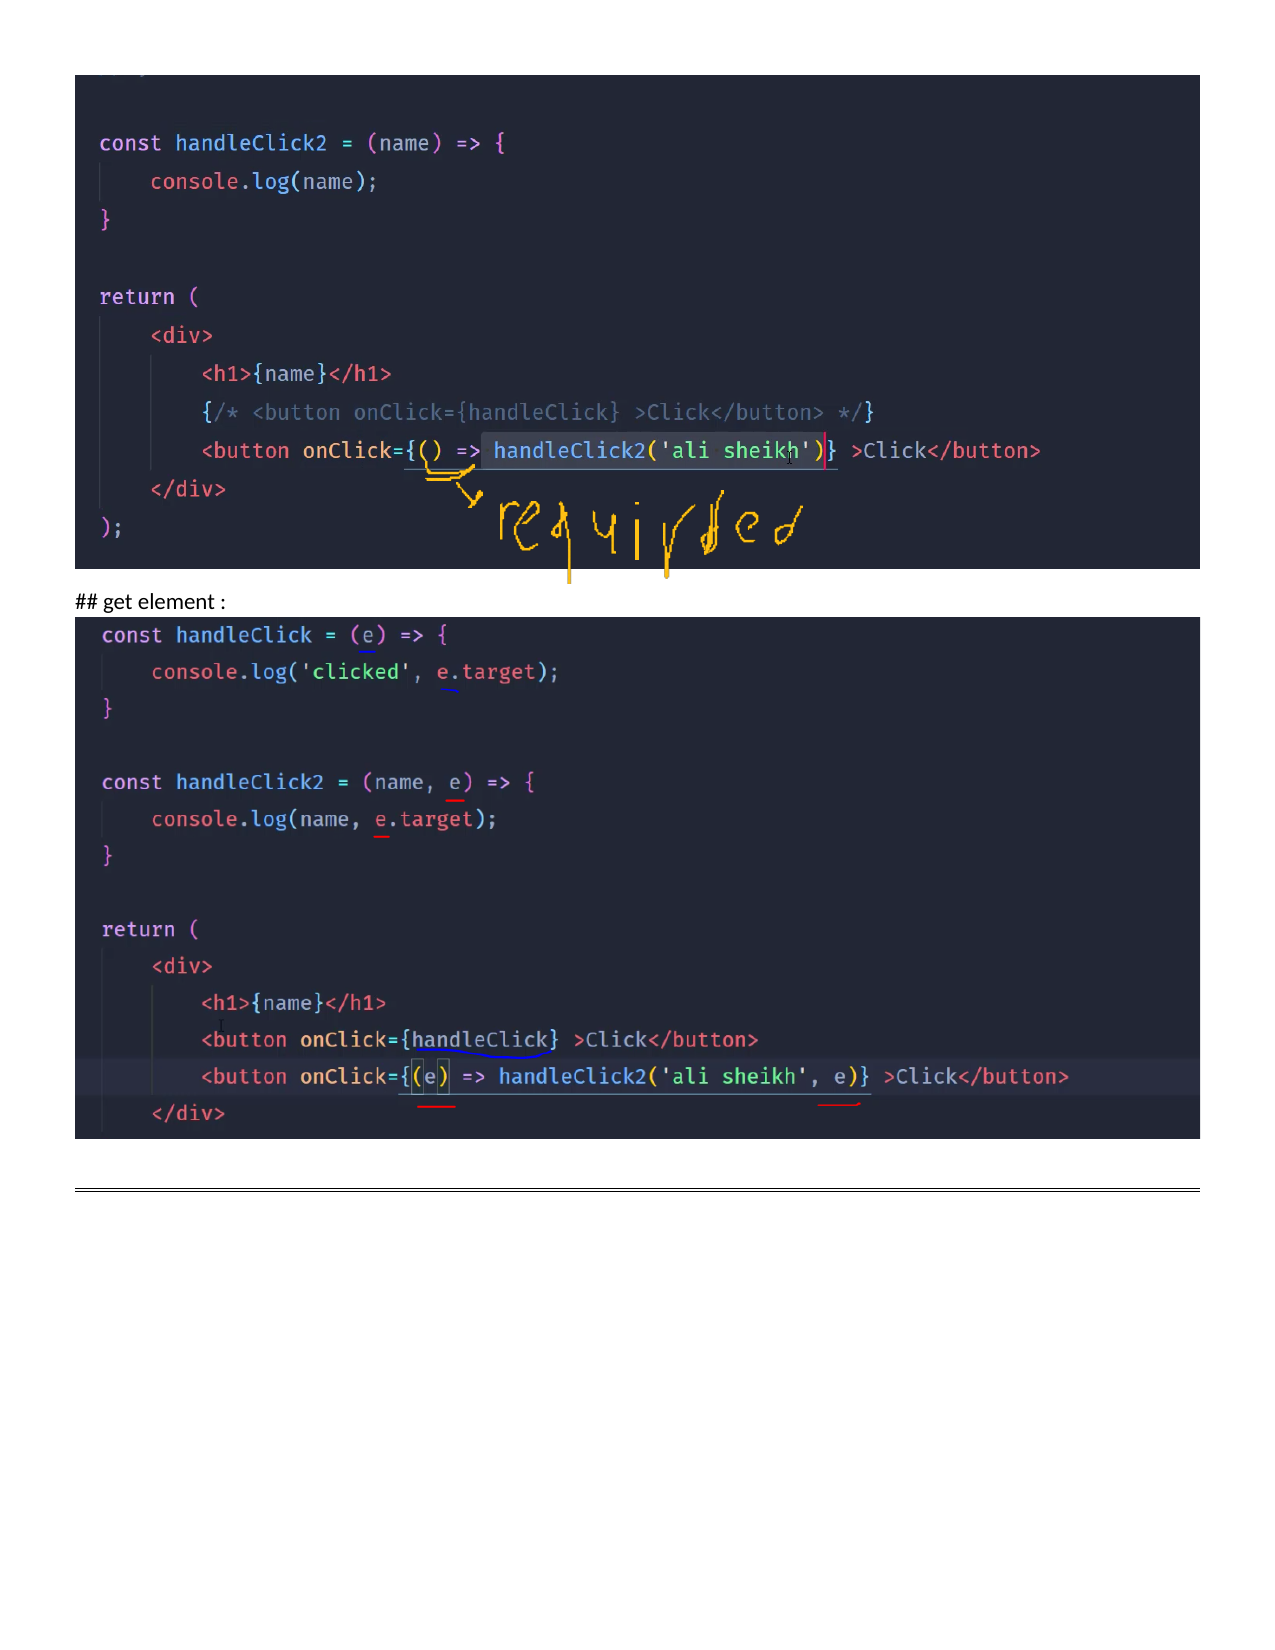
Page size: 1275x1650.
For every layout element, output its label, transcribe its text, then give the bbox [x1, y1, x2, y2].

text ## get element : [75, 587, 1200, 617]
picture [75, 617, 1200, 1139]
picture [75, 75, 1200, 584]
